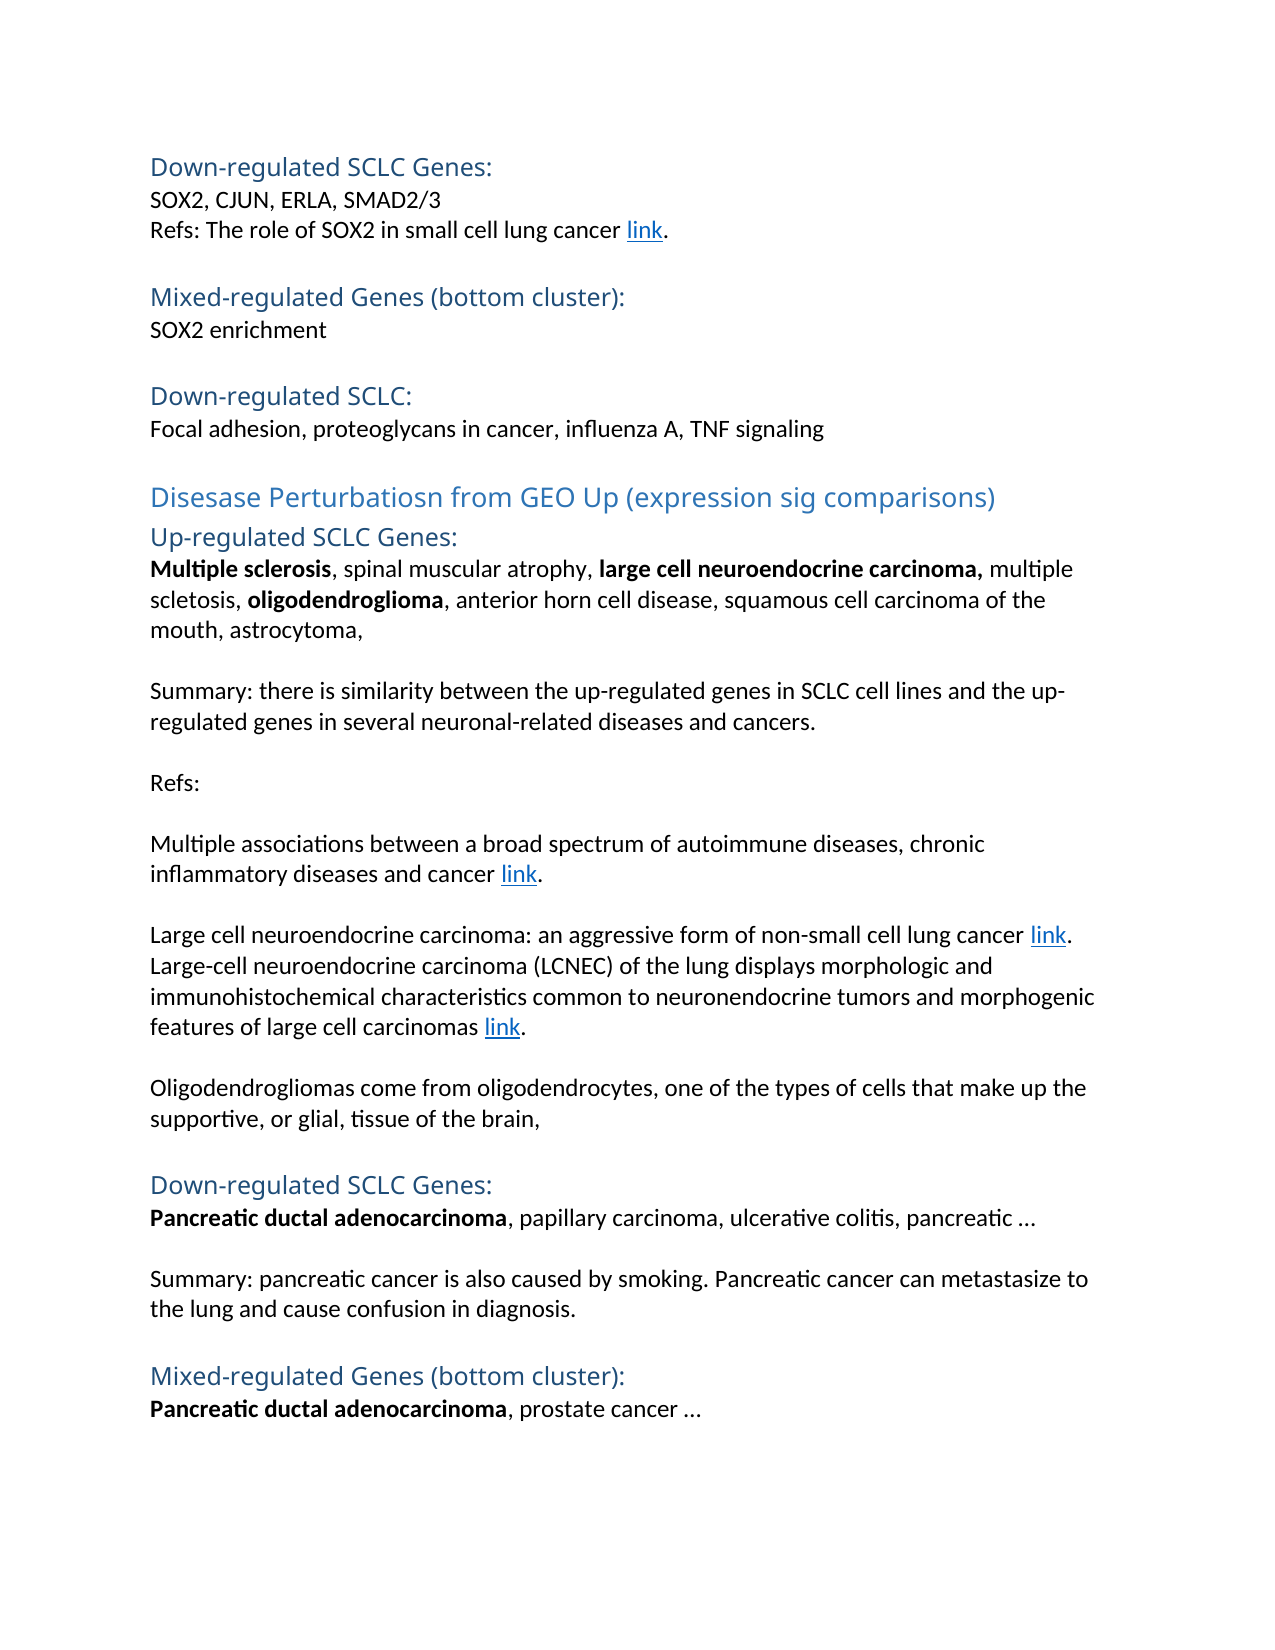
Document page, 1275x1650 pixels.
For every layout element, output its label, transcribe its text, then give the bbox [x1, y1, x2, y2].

subtitle Disesase Perturbatiosn from GEO Up (expression sig comparisons) [150, 478, 1125, 515]
subtitle Up-regulated SCLC Genes: [150, 519, 1125, 553]
text Oligodendrogliomas come from oligodendrocytes, one of the types of cells that make up the supportive, or glial, tissue of the brain, [150, 1072, 1125, 1133]
text Refs: [150, 767, 1125, 798]
text Multiple sclerosis, spinal muscular atrophy, large cell neuroendocrine carcinoma, multiple scletosis, oligodendroglioma, anterior horn cell disease, squamous cell carcinoma of the mouth, astrocytoma, [150, 553, 1125, 645]
text Refs: The role of SOX2 in small cell lung cancer link. [150, 214, 1125, 245]
text Focal adhesion, proteoglycans in cancer, influenza A, TNF signaling [150, 413, 1125, 444]
text Pancreatic ductal adenocarcinoma, prostate cancer … [150, 1393, 1125, 1423]
text Large cell neuroendocrine carcinoma: an aggressive form of non-small cell lung cancer link. Large-cell neuroendocrine carcinoma (LCNEC) of the lung displays morphologic and immunohistochemical characteristics common to neuronendocrine tumors and morphogenic features of large cell carcinomas link. [150, 920, 1125, 1042]
subtitle Down-regulated SCLC Genes: [150, 150, 1125, 184]
subtitle Mixed-regulated Genes (bottom cluster): [150, 1359, 1125, 1393]
text Summary: pancreatic cancer is also caused by smoking. Pancreatic cancer can metastasize to the lung and cause confusion in diagnosis. [150, 1263, 1125, 1324]
text SOX2 enrichment [150, 314, 1125, 344]
subtitle Down-regulated SCLC Genes: [150, 1168, 1125, 1202]
text Summary: there is similarity between the up-regulated genes in SCLC cell lines and the up-regulated genes in several neuronal-related diseases and cancers. [150, 676, 1125, 737]
text Multiple associations between a broad spectrum of autoimmune diseases, chronic inflammatory diseases and cancer link. [150, 828, 1125, 889]
text Pancreatic ductal adenocarcinoma, papillary carcinoma, ulcerative colitis, pancreatic … [150, 1202, 1125, 1233]
text SOX2, CJUN, ERLA, SMAD2/3 [150, 184, 1125, 214]
subtitle Down-regulated SCLC: [150, 379, 1125, 413]
subtitle Mixed-regulated Genes (bottom cluster): [150, 280, 1125, 314]
